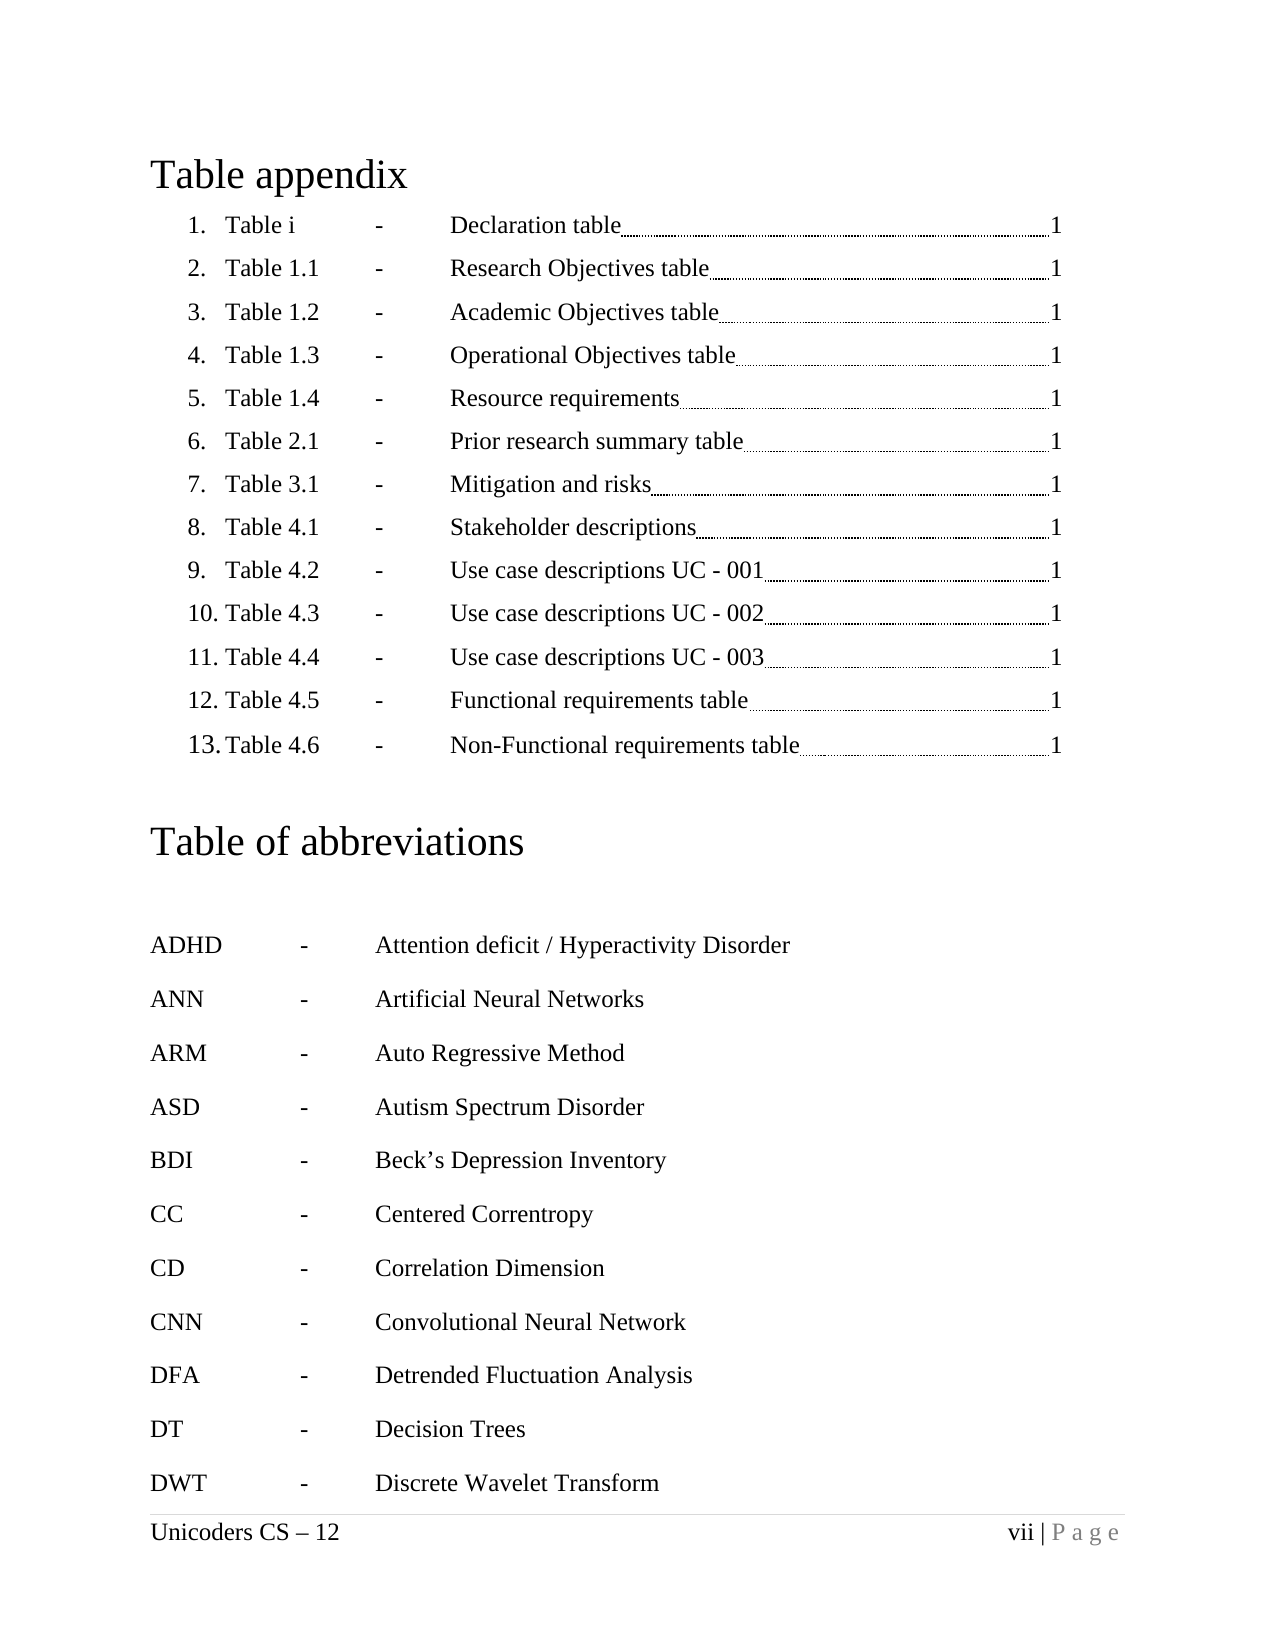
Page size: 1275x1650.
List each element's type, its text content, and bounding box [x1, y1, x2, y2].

text CNN - Convolutional Neural Network [150, 1307, 1125, 1335]
list Table 1.1 - Research Objectives table 1 [187, 253, 1125, 282]
list Table 4.4 - Use case descriptions UC - 003 1 [187, 642, 1125, 670]
list Table 4.3 - Use case descriptions UC - 002 1 [187, 598, 1125, 627]
text ANN - Artificial Neural Networks [150, 984, 1125, 1013]
subtitle Table of abbreviations [150, 816, 1125, 864]
list Table 4.6 - Non-Functional requirements table 1 [187, 728, 1125, 759]
list Table 1.3 - Operational Objectives table 1 [187, 340, 1125, 368]
subtitle Table appendix [150, 150, 1125, 198]
text BDI - Beck’s Depression Inventory [150, 1145, 1125, 1174]
list Table 2.1 - Prior research summary table 1 [187, 426, 1125, 455]
text DWT - Discrete Wavelet Transform [150, 1468, 1125, 1497]
list Table 4.2 - Use case descriptions UC - 001 1 [187, 555, 1125, 584]
list Table 4.1 - Stakeholder descriptions 1 [187, 512, 1125, 541]
list Table 1.2 - Academic Objectives table 1 [187, 297, 1125, 325]
text ARM - Auto Regressive Method [150, 1038, 1125, 1067]
text DT - Decision Trees [150, 1414, 1125, 1443]
list Table i - Declaration table 1 [187, 210, 1125, 239]
list Table 1.4 - Resource requirements 1 [187, 383, 1125, 412]
list Table 3.1 - Mitigation and risks 1 [187, 469, 1125, 498]
text CC - Centered Correntropy [150, 1199, 1125, 1228]
list Table 4.5 - Functional requirements table 1 [187, 685, 1125, 713]
text ADHD - Attention deficit / Hyperactivity Disorder [150, 930, 1125, 959]
text CD - Correlation Dimension [150, 1253, 1125, 1282]
text DFA - Detrended Fluctuation Analysis [150, 1360, 1125, 1389]
text ASD - Autism Spectrum Disorder [150, 1092, 1125, 1120]
